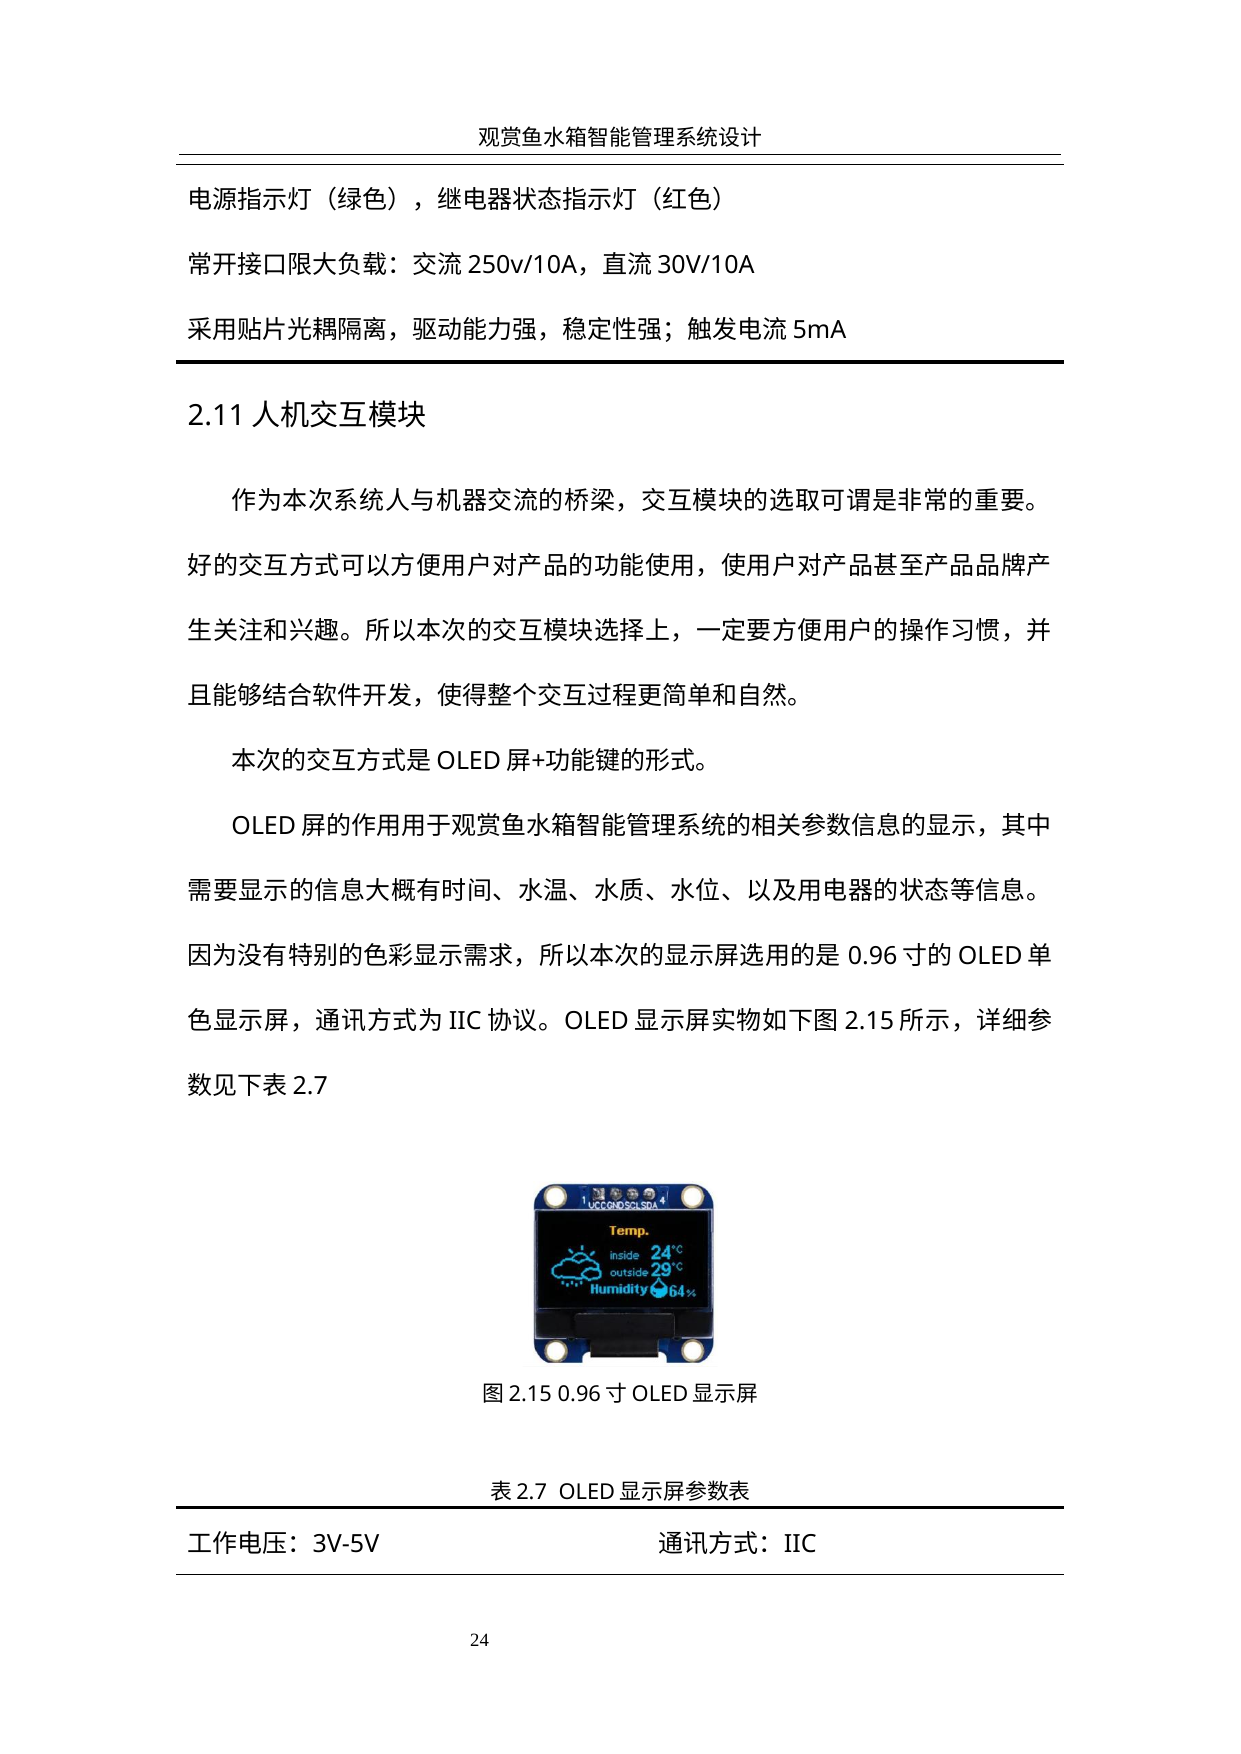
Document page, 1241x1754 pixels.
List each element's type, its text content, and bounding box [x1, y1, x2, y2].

table_header 通讯方式：IIC [648, 1509, 1064, 1574]
table_cell 常开接口限大负载：交流250v/10A，直流30V/10A [176, 230, 1064, 295]
text 本次的交互方式是OLED屏+功能键的形式。 [187, 726, 1053, 791]
subtitle 2.11人机交互模块 [187, 380, 1053, 445]
table_cell 电源指示灯（绿色），继电器状态指示灯（红色） [176, 165, 1064, 230]
table_cell 采用贴片光耦隔离，驱动能力强，稳定性强；触发电流5mA [176, 295, 1064, 360]
text 图2.15 0.96寸OLED显示屏 [187, 1376, 1053, 1408]
text 作为本次系统人与机器交流的桥梁，交互模块的选取可谓是非常的重要。好的交互方式可以方便用户对产品的功能使用，使用户对产品甚至产品品牌产生关注和兴趣。所以本次的交互模块选择上，一定要方便用户的操作习惯，并且能够结合软件开发，使得整个交互过程更简单和自然。 [187, 466, 1053, 726]
picture [522, 1181, 718, 1367]
text 表2.7 OLED显示屏参数表 [187, 1473, 1053, 1506]
text OLED屏的作用用于观赏鱼水箱智能管理系统的相关参数信息的显示，其中需要显示的信息大概有时间、水温、水质、水位、以及用电器的状态等信息。因为没有特别的色彩显示需求，所以本次的显示屏选用的是0.96寸的OLED单色显示屏，通讯方式为IIC协议。OLED显示屏实物如下图2.15所示，详细参数见下表2.7 [187, 791, 1053, 1116]
table_header 工作电压：3V-5V [176, 1509, 647, 1574]
